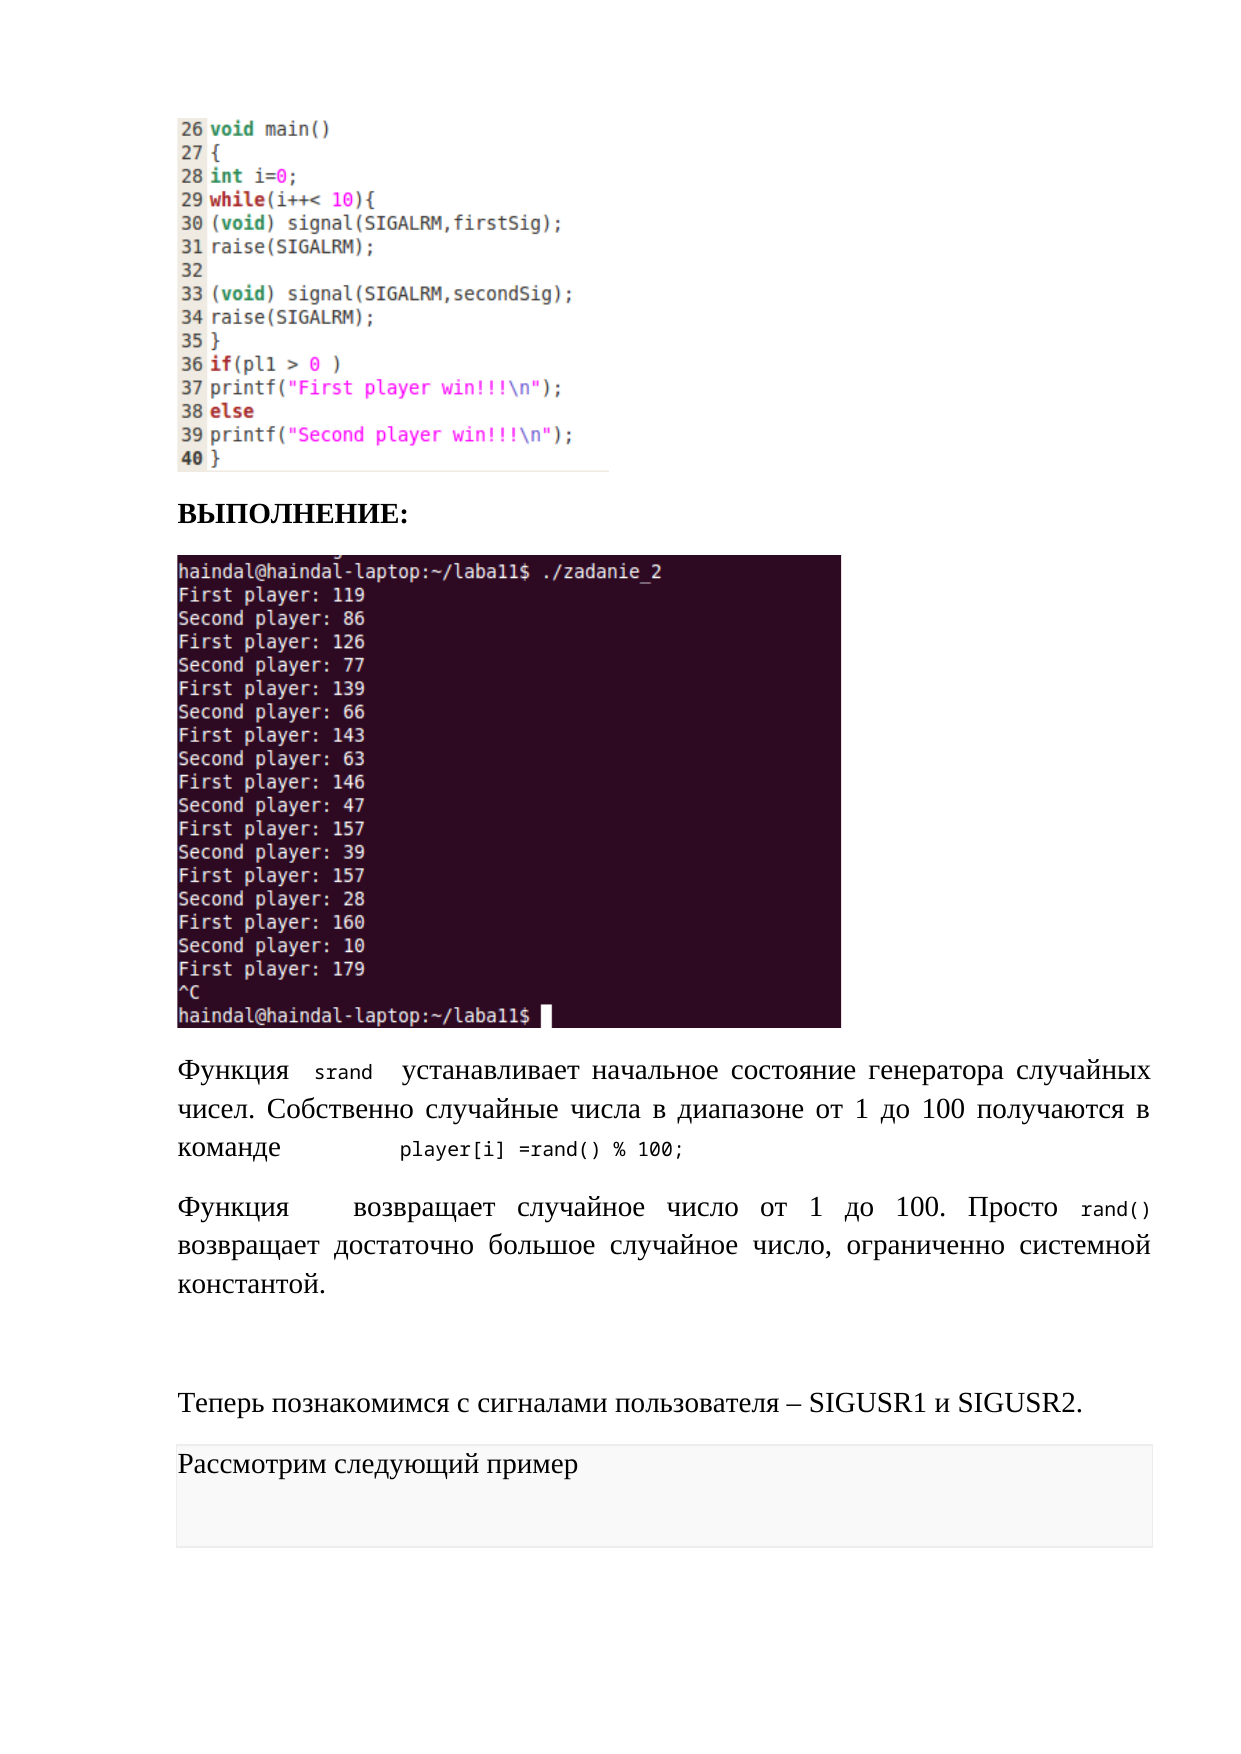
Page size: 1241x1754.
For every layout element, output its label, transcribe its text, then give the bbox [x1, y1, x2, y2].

text ВЫПОЛНЕНИЕ: [177, 496, 1152, 530]
text Рассмотрим следующий пример [177, 1446, 1152, 1479]
picture [177, 555, 842, 1028]
text Функция возвращает случайное число от 1 до 100. Просто rand() возвращает достаточно большое случайное число, ограниченно системной константой. [177, 1189, 1152, 1299]
text Функция srand устанавливает начальное состояние генератора случайных чисел. Собственно случайные числа в диапазоне от 1 до 100 получаются в команде player[i] =rand() % 100; [177, 1052, 1152, 1163]
picture [177, 118, 609, 472]
text Теперь познакомимся с сигналами пользователя – SIGUSR1 и SIGUSR2. [177, 1385, 1152, 1418]
